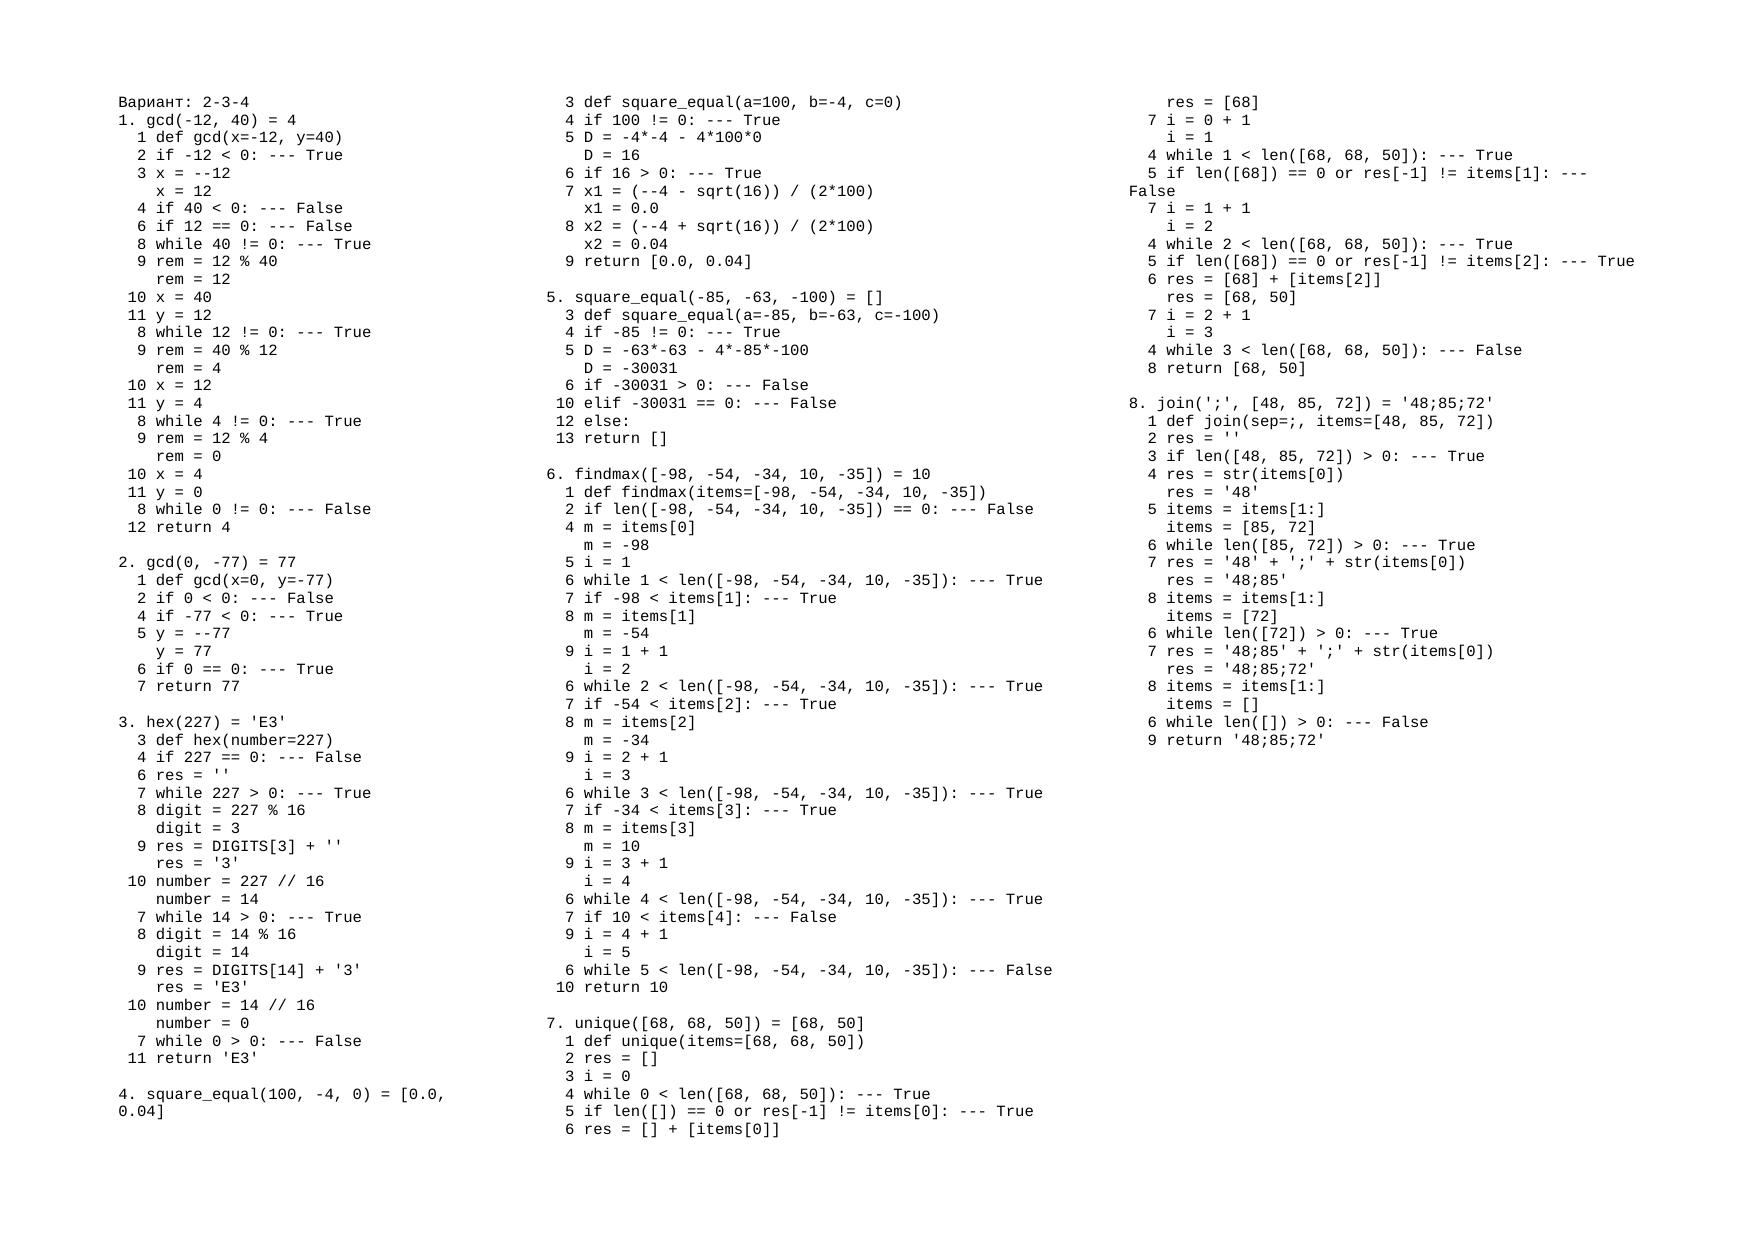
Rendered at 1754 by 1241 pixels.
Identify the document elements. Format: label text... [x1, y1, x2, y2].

text 6 while 1 < len([-98, -54, -34, 10, -35]): --- True [546, 573, 1055, 590]
text 3 i = 0 [546, 1068, 1055, 1086]
text 5 items = items[1:] [1128, 502, 1636, 519]
text m = -54 [546, 626, 1055, 643]
text 5 i = 1 [546, 555, 1055, 573]
text i = 3 [1128, 325, 1636, 342]
text 9 res = DIGITS[14] + '3' [118, 962, 472, 980]
text 2 if len([-98, -54, -34, 10, -35]) == 0: --- False [546, 502, 1055, 519]
text digit = 3 [118, 821, 472, 838]
text 6 if 12 == 0: --- False [118, 218, 472, 236]
text 7 while 14 > 0: --- True [118, 909, 472, 927]
text 4 if 227 == 0: --- False [118, 750, 472, 767]
text 7 i = 1 + 1 [1128, 201, 1636, 218]
text res = [68] [1128, 94, 1636, 112]
text 6 while 2 < len([-98, -54, -34, 10, -35]): --- True [546, 679, 1055, 697]
text 7 i = 2 + 1 [1128, 307, 1636, 325]
text 12 return 4 [118, 519, 472, 537]
text 1 def gcd(x=-12, y=40) [118, 130, 472, 148]
text items = [85, 72] [1128, 519, 1636, 537]
text i = 2 [546, 661, 1055, 679]
text 6 res = [68] + [items[2]] [1128, 272, 1636, 289]
text rem = 12 [118, 272, 472, 289]
text 7 if 10 < items[4]: --- False [546, 909, 1055, 927]
text 7 if -54 < items[2]: --- True [546, 697, 1055, 714]
text 11 return 'E3' [118, 1051, 472, 1068]
text 11 y = 4 [118, 396, 472, 413]
text 6 if -30031 > 0: --- False [546, 378, 1055, 396]
text 7 res = '48' + ';' + str(items[0]) [1128, 555, 1636, 573]
text 11 y = 0 [118, 484, 472, 502]
text 3 if len([48, 85, 72]) > 0: --- True [1128, 449, 1636, 466]
text 9 rem = 12 % 40 [118, 254, 472, 272]
text 10 x = 40 [118, 289, 472, 307]
text 10 number = 227 // 16 [118, 874, 472, 891]
text 12 else: [546, 413, 1055, 431]
text 3. hex(227) = 'E3' [118, 714, 472, 732]
text Вариант: 2-3-4 [118, 94, 472, 112]
text 9 i = 1 + 1 [546, 643, 1055, 661]
text items = [72] [1128, 608, 1636, 626]
text digit = 14 [118, 944, 472, 962]
text 7 while 227 > 0: --- True [118, 785, 472, 803]
text 10 x = 12 [118, 378, 472, 396]
text 6 while len([72]) > 0: --- True [1128, 626, 1636, 643]
text 10 x = 4 [118, 466, 472, 484]
text 4 if 40 < 0: --- False [118, 201, 472, 218]
text 9 return [0.0, 0.04] [546, 254, 1055, 272]
text 4 while 3 < len([68, 68, 50]): --- False [1128, 342, 1636, 360]
text 4 res = str(items[0]) [1128, 466, 1636, 484]
text 3 x = --12 [118, 165, 472, 183]
text m = -98 [546, 537, 1055, 555]
text 10 number = 14 // 16 [118, 998, 472, 1015]
text 2 res = '' [1128, 431, 1636, 449]
text rem = 0 [118, 449, 472, 466]
text 8 digit = 14 % 16 [118, 927, 472, 944]
text 5 D = -4*-4 - 4*100*0 [546, 130, 1055, 148]
text 1 def unique(items=[68, 68, 50]) [546, 1033, 1055, 1051]
text D = 16 [546, 148, 1055, 165]
text 8 m = items[2] [546, 714, 1055, 732]
text 9 i = 2 + 1 [546, 750, 1055, 767]
text res = 'E3' [118, 980, 472, 998]
text x2 = 0.04 [546, 236, 1055, 254]
text res = '3' [118, 856, 472, 874]
text rem = 4 [118, 360, 472, 378]
text 6 res = [] + [items[0]] [546, 1122, 1055, 1139]
text 8 items = items[1:] [1128, 590, 1636, 608]
text 9 rem = 40 % 12 [118, 342, 472, 360]
text 8 while 0 != 0: --- False [118, 502, 472, 519]
text 3 def hex(number=227) [118, 732, 472, 750]
text 3 def square_equal(a=100, b=-4, c=0) [546, 94, 1055, 112]
text 2. gcd(0, -77) = 77 [118, 555, 472, 573]
text 1 def gcd(x=0, y=-77) [118, 573, 472, 590]
text 7 x1 = (--4 - sqrt(16)) / (2*100) [546, 183, 1055, 201]
text 6 while len([]) > 0: --- False [1128, 714, 1636, 732]
text 6. findmax([-98, -54, -34, 10, -35]) = 10 [546, 466, 1055, 484]
text 6 while 5 < len([-98, -54, -34, 10, -35]): --- False [546, 962, 1055, 980]
text i = 2 [1128, 218, 1636, 236]
text 3 def square_equal(a=-85, b=-63, c=-100) [546, 307, 1055, 325]
text 8 m = items[1] [546, 608, 1055, 626]
text 9 i = 3 + 1 [546, 856, 1055, 874]
text 7. unique([68, 68, 50]) = [68, 50] [546, 1015, 1055, 1033]
text 9 i = 4 + 1 [546, 927, 1055, 944]
text 8 while 40 != 0: --- True [118, 236, 472, 254]
text 7 if -98 < items[1]: --- True [546, 590, 1055, 608]
text 6 while 4 < len([-98, -54, -34, 10, -35]): --- True [546, 891, 1055, 909]
text 9 res = DIGITS[3] + '' [118, 838, 472, 856]
text 7 i = 0 + 1 [1128, 112, 1636, 130]
text 4 while 2 < len([68, 68, 50]): --- True [1128, 236, 1636, 254]
text m = 10 [546, 838, 1055, 856]
text i = 5 [546, 944, 1055, 962]
text items = [] [1128, 697, 1636, 714]
text 4 if -85 != 0: --- True [546, 325, 1055, 342]
text i = 1 [1128, 130, 1636, 148]
text 8 m = items[3] [546, 821, 1055, 838]
text res = '48;85' [1128, 573, 1636, 590]
text 2 res = [] [546, 1051, 1055, 1068]
text 11 y = 12 [118, 307, 472, 325]
text 13 return [] [546, 431, 1055, 449]
text 8 items = items[1:] [1128, 679, 1636, 697]
text 4 while 1 < len([68, 68, 50]): --- True [1128, 148, 1636, 165]
text 4 while 0 < len([68, 68, 50]): --- True [546, 1086, 1055, 1104]
text 8 while 4 != 0: --- True [118, 413, 472, 431]
text 1 def findmax(items=[-98, -54, -34, 10, -35]) [546, 484, 1055, 502]
text 10 return 10 [546, 980, 1055, 998]
text 7 res = '48;85' + ';' + str(items[0]) [1128, 643, 1636, 661]
text 6 while len([85, 72]) > 0: --- True [1128, 537, 1636, 555]
text i = 4 [546, 874, 1055, 891]
text 6 if 16 > 0: --- True [546, 165, 1055, 183]
text 5. square_equal(-85, -63, -100) = [] [546, 289, 1055, 307]
text res = '48' [1128, 484, 1636, 502]
text 8 return [68, 50] [1128, 360, 1636, 378]
text 1 def join(sep=;, items=[48, 85, 72]) [1128, 413, 1636, 431]
text 4 if -77 < 0: --- True [118, 608, 472, 626]
text 9 rem = 12 % 4 [118, 431, 472, 449]
text 5 y = --77 [118, 626, 472, 643]
text 5 if len([68]) == 0 or res[-1] != items[1]: --- False [1128, 165, 1636, 201]
text number = 14 [118, 891, 472, 909]
text 4. square_equal(100, -4, 0) = [0.0, 0.04] [118, 1086, 472, 1122]
text 5 D = -63*-63 - 4*-85*-100 [546, 342, 1055, 360]
text 5 if len([]) == 0 or res[-1] != items[0]: --- True [546, 1104, 1055, 1122]
text x1 = 0.0 [546, 201, 1055, 218]
text 4 m = items[0] [546, 519, 1055, 537]
text 5 if len([68]) == 0 or res[-1] != items[2]: --- True [1128, 254, 1636, 272]
text 7 if -34 < items[3]: --- True [546, 803, 1055, 821]
text 6 if 0 == 0: --- True [118, 661, 472, 679]
text m = -34 [546, 732, 1055, 750]
text 1. gcd(-12, 40) = 4 [118, 112, 472, 130]
text 6 res = '' [118, 767, 472, 785]
text D = -30031 [546, 360, 1055, 378]
text 8 x2 = (--4 + sqrt(16)) / (2*100) [546, 218, 1055, 236]
text 10 elif -30031 == 0: --- False [546, 396, 1055, 413]
text x = 12 [118, 183, 472, 201]
text 4 if 100 != 0: --- True [546, 112, 1055, 130]
text 8. join(';', [48, 85, 72]) = '48;85;72' [1128, 396, 1636, 413]
text 8 digit = 227 % 16 [118, 803, 472, 821]
text number = 0 [118, 1015, 472, 1033]
text 2 if -12 < 0: --- True [118, 148, 472, 165]
text 2 if 0 < 0: --- False [118, 590, 472, 608]
text 7 while 0 > 0: --- False [118, 1033, 472, 1051]
text res = [68, 50] [1128, 289, 1636, 307]
text 8 while 12 != 0: --- True [118, 325, 472, 342]
text 7 return 77 [118, 679, 472, 697]
text i = 3 [546, 767, 1055, 785]
text 9 return '48;85;72' [1128, 732, 1636, 750]
text y = 77 [118, 643, 472, 661]
text res = '48;85;72' [1128, 661, 1636, 679]
text 6 while 3 < len([-98, -54, -34, 10, -35]): --- True [546, 785, 1055, 803]
